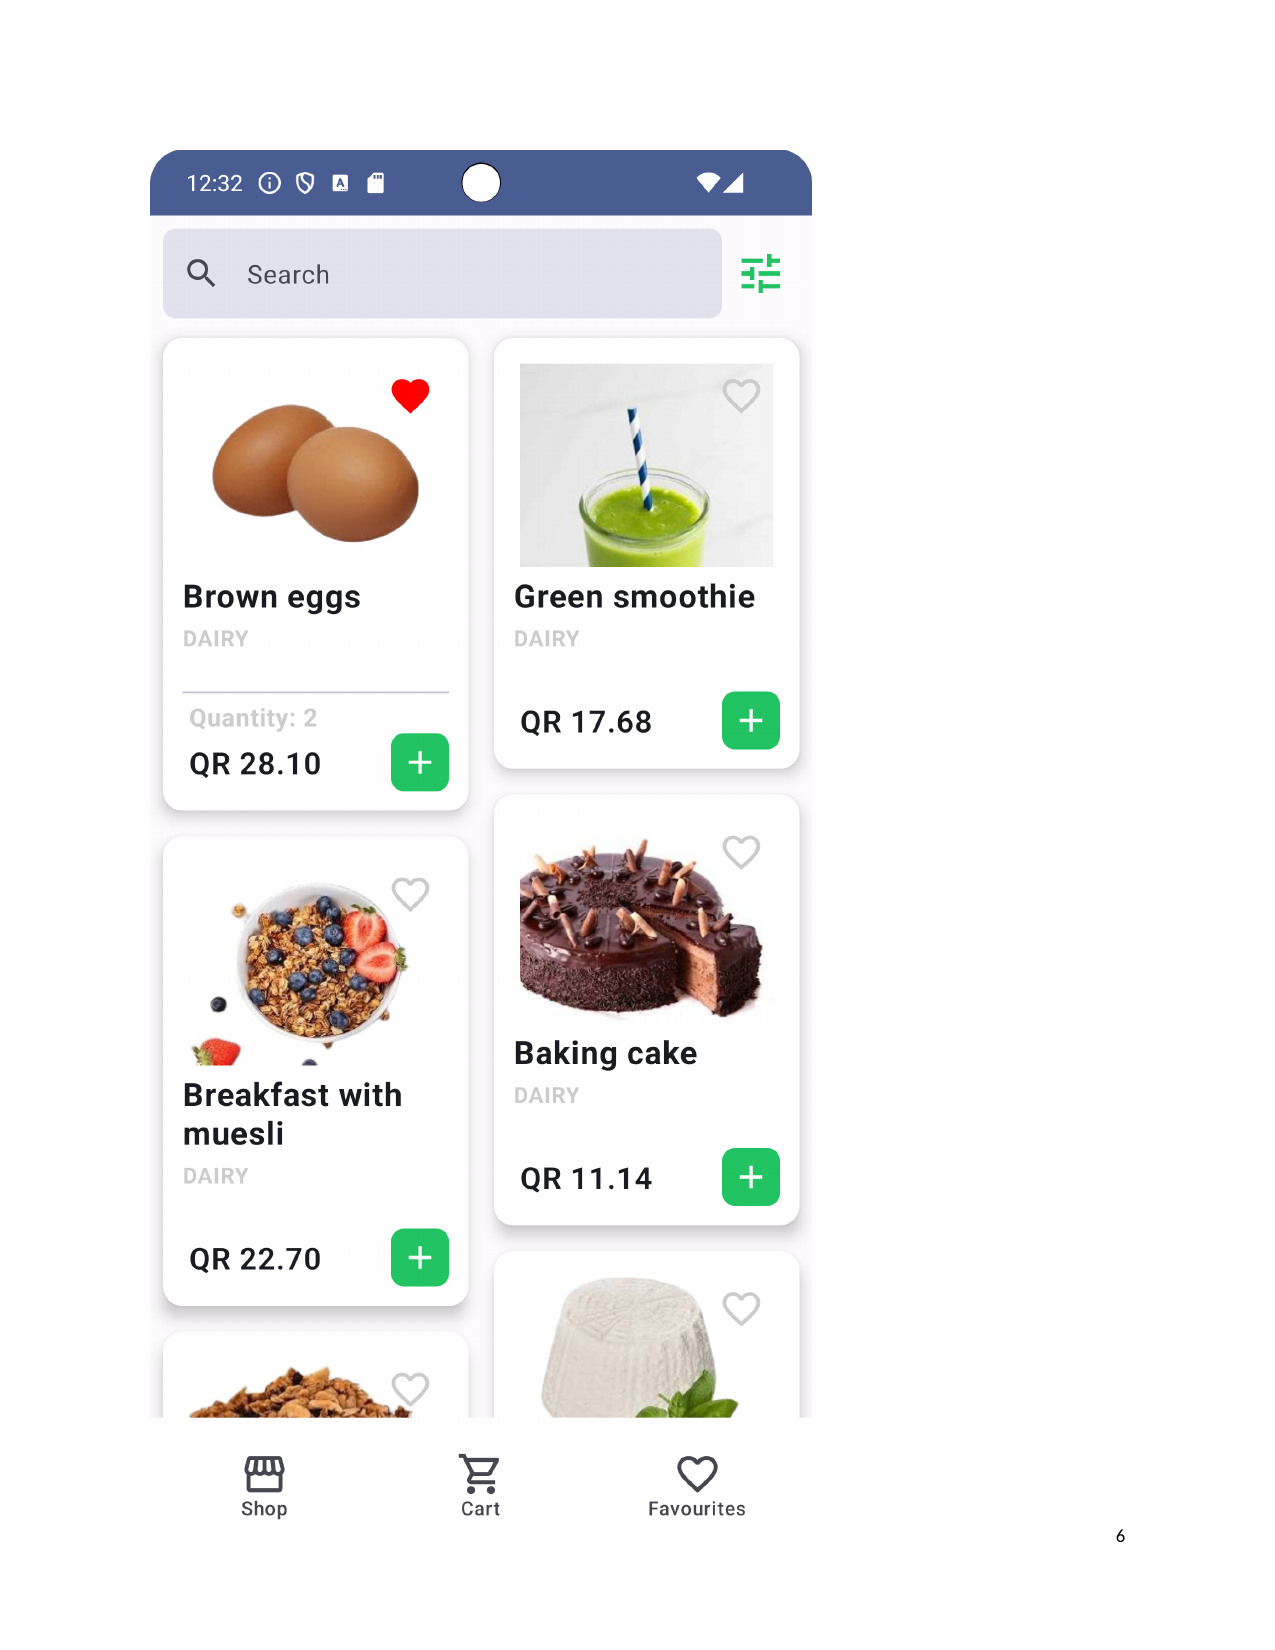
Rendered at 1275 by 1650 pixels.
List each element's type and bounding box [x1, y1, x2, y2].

picture [150, 150, 812, 1524]
